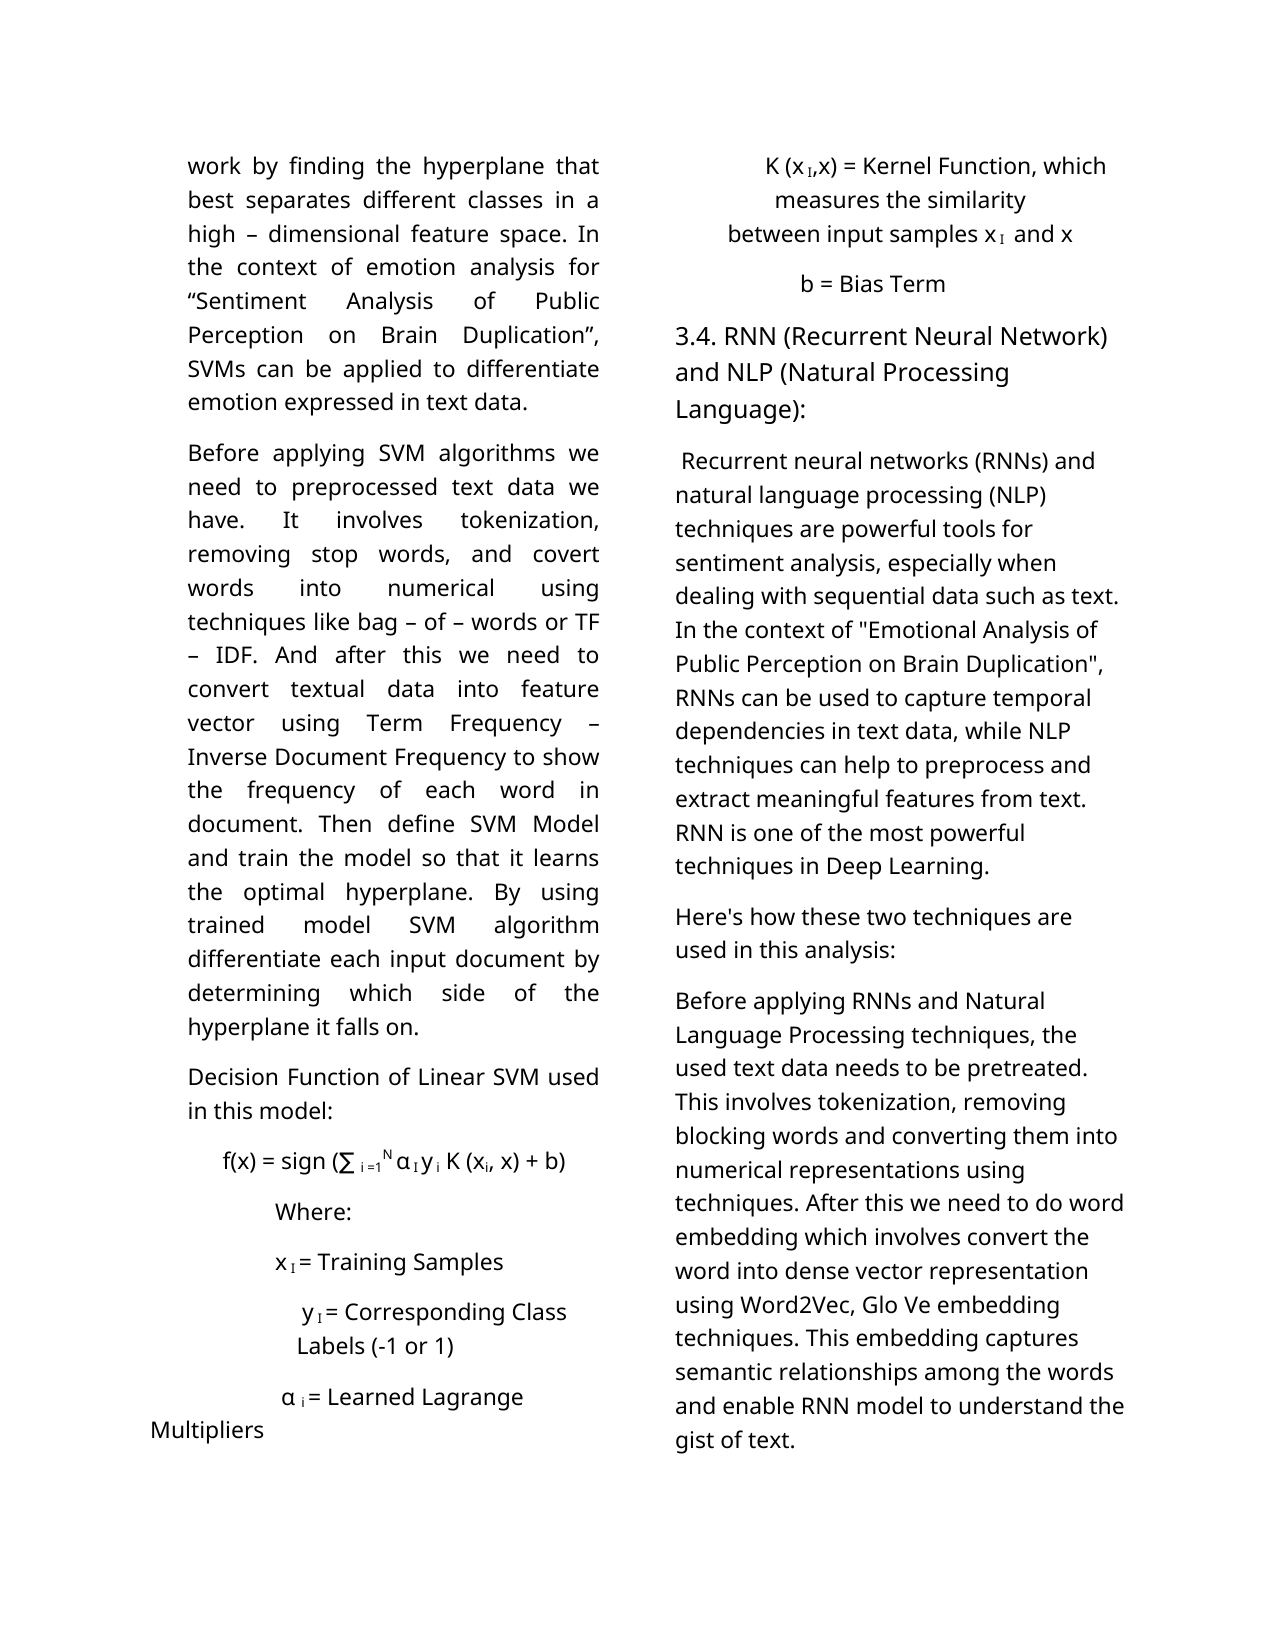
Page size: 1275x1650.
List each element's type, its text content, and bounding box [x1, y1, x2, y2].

text Before applying RNNs and Natural Language Processing techniques, the used text data needs to be pretreated. This involves tokenization, removing blocking words and converting them into numerical representations using techniques. After this we need to do word embedding which involves convert the word into dense vector representation using Word2Vec, Glo Ve embedding techniques. This embedding captures semantic relationships among the words and enable RNN model to understand the gist of text. [675, 985, 1125, 1455]
text Recurrent neural networks (RNNs) and natural language processing (NLP) techniques are powerful tools for sentiment analysis, especially when dealing with sequential data such as text. In the context of "Emotional Analysis of Public Perception on Brain Duplication", RNNs can be used to capture temporal dependencies in text data, while NLP techniques can help to preprocess and extract meaningful features from text. RNN is one of the most powerful techniques in Deep Learning. [675, 445, 1125, 882]
text α i = Learned Lagrange Multipliers [150, 1380, 600, 1445]
text y I = Corresponding Class Labels (-1 or 1) [150, 1296, 600, 1361]
text K (x I,x) = Kernel Function, which measures the similarity between input samples x I and x [675, 150, 1125, 249]
text Where: [150, 1195, 600, 1227]
text x I = Training Samples [150, 1246, 600, 1277]
text f(x) = sign (∑ i =1N α I y i K (xi, x) + b) [187, 1145, 600, 1176]
text Before applying SVM algorithms we need to preprocessed text data we have. It involves tokenization, removing stop words, and covert words into numerical using techniques like bag – of – words or TF – IDF. And after this we need to convert textual data into feature vector using Term Frequency – Inverse Document Frequency to show the frequency of each word in document. Then define SVM Model and train the model so that it learns the optimal hyperplane. By using trained model SVM algorithm differentiate each input document by determining which side of the hyperplane it falls on. [187, 437, 600, 1042]
text Decision Function of Linear SVM used in this model: [187, 1061, 600, 1126]
text b = Bias Term [675, 268, 1125, 299]
text Here's how these two techniques are used in this analysis: [675, 901, 1125, 966]
text 3.4. RNN (Recurrent Neural Network) and NLP (Natural Processing Language): [675, 318, 1125, 426]
